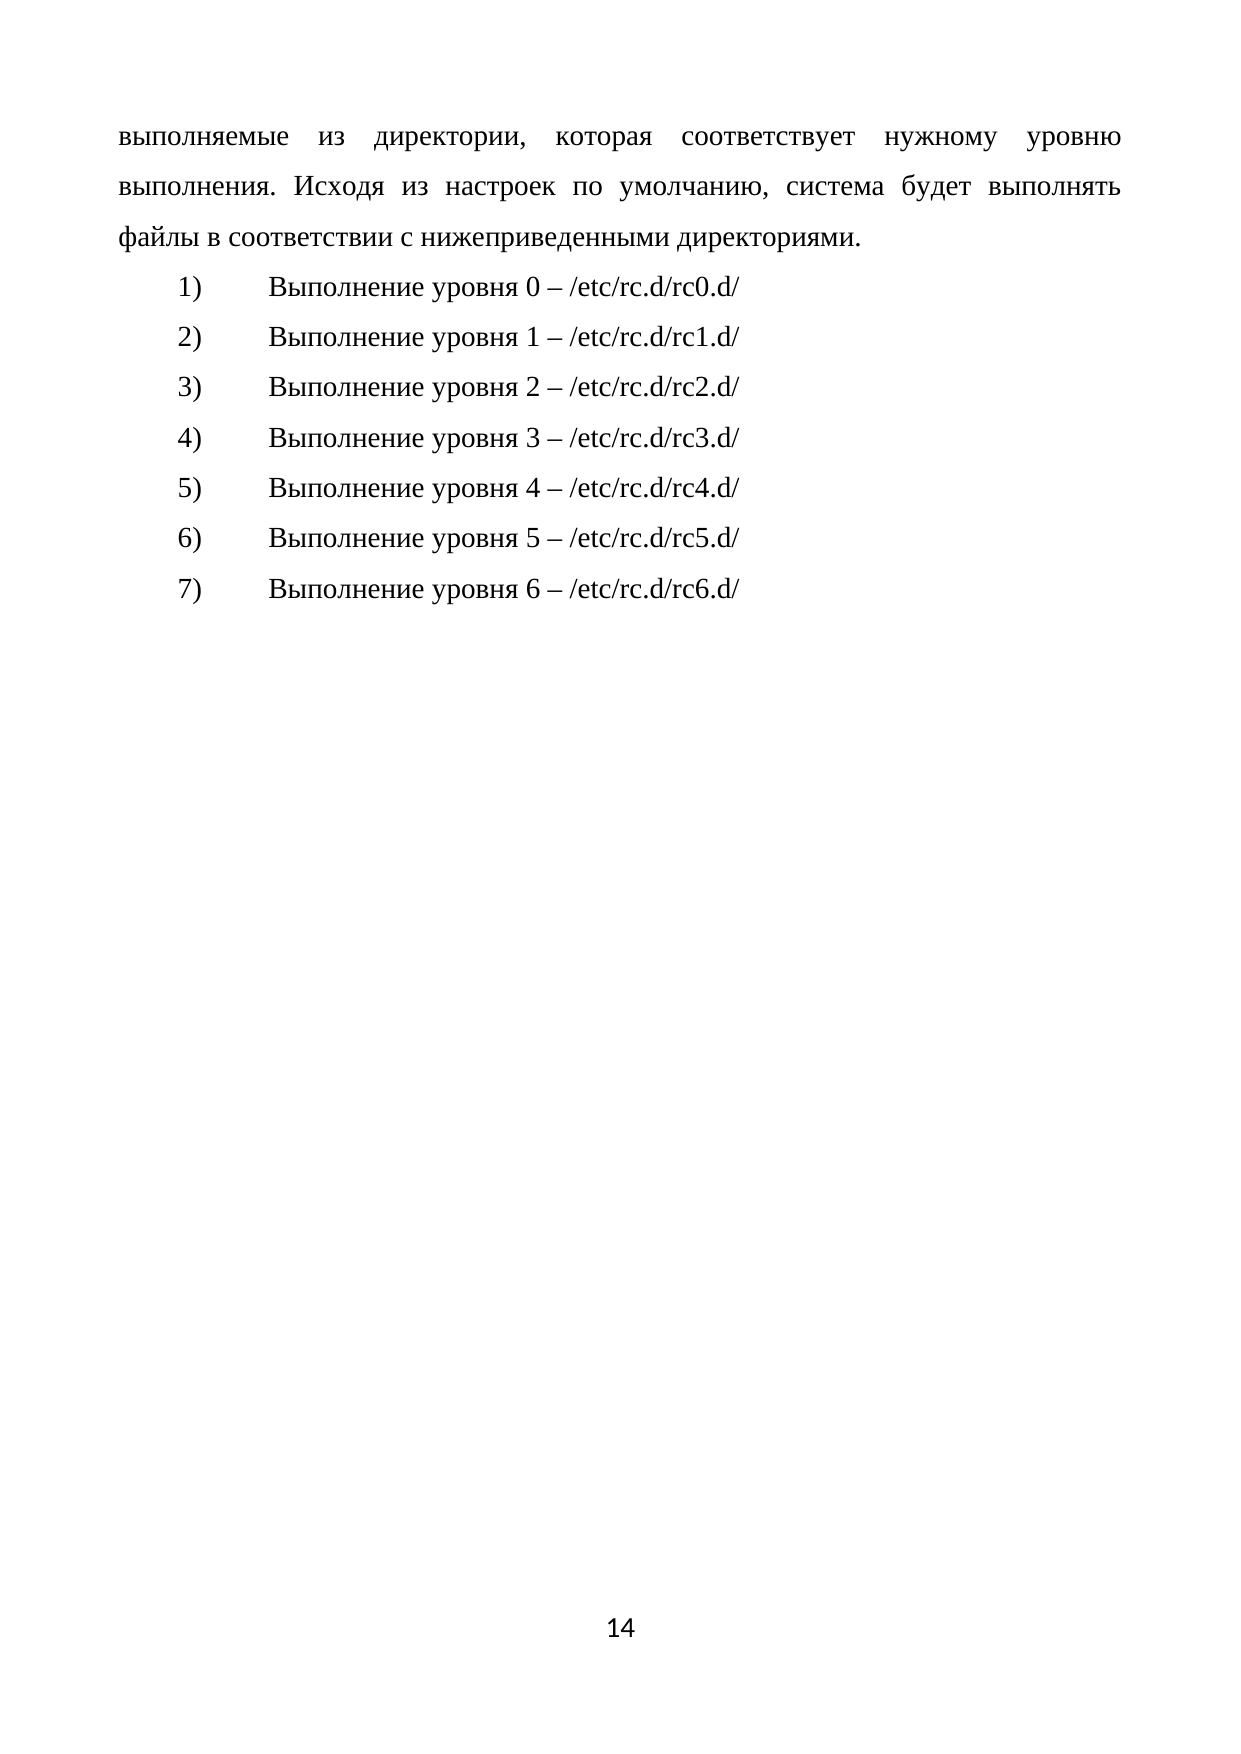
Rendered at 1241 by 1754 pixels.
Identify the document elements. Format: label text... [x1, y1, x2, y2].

list Выполнение уровня 4 – /etc/rc.d/rc4.d/ [118, 470, 1122, 504]
list Выполнение уровня 6 – /etc/rc.d/rc6.d/ [118, 571, 1122, 604]
list Выполнение уровня 1 – /etc/rc.d/rc1.d/ [118, 319, 1122, 353]
list Выполнение уровня 2 – /etc/rc.d/rc2.d/ [118, 369, 1122, 403]
list Выполнение уровня 3 – /etc/rc.d/rc3.d/ [118, 420, 1122, 453]
list Выполнение уровня 5 – /etc/rc.d/rc5.d/ [118, 521, 1122, 554]
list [118, 118, 1122, 252]
list Выполнение уровня 0 – /etc/rc.d/rc0.d/ [118, 269, 1122, 302]
